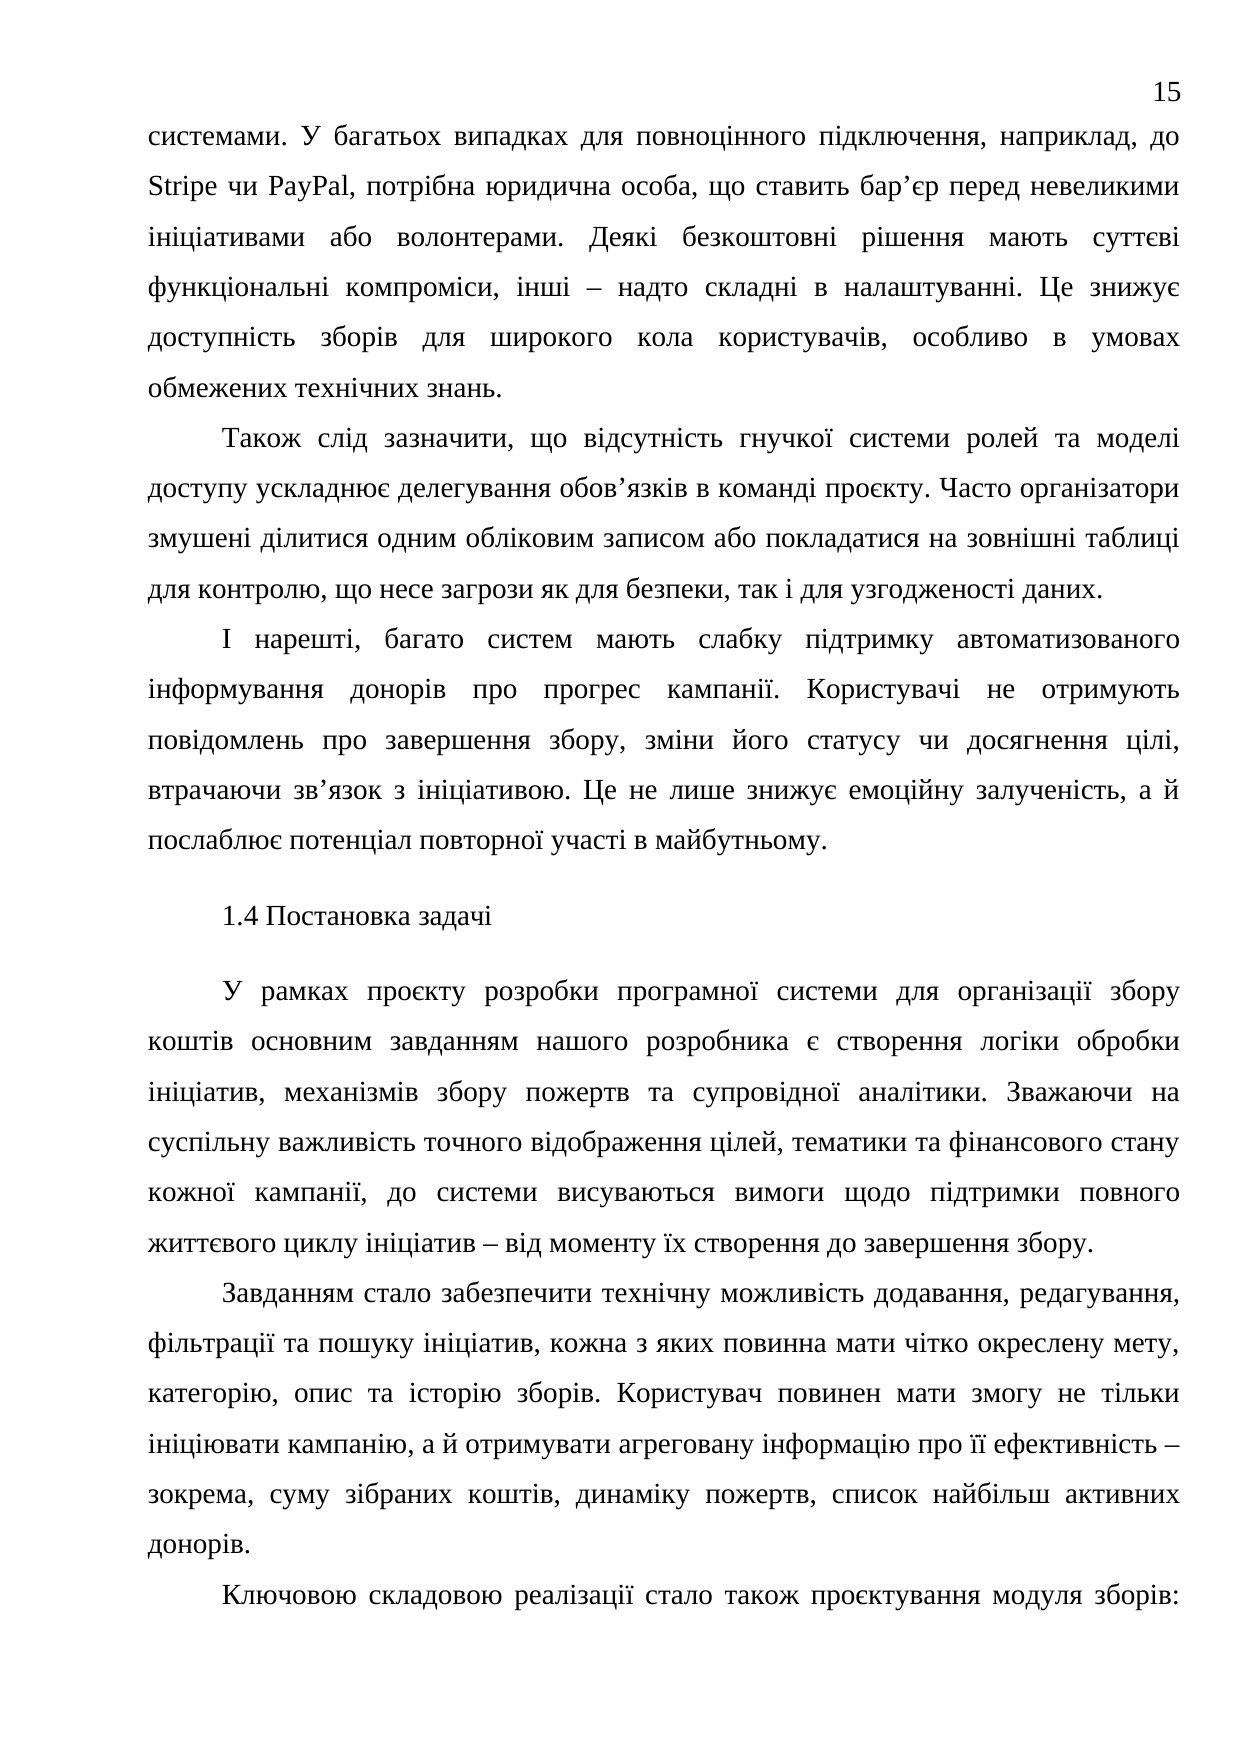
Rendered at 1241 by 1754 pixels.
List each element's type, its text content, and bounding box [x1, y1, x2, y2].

text Також слід зазначити, що відсутність гнучкої системи ролей та моделі доступу ускладнює делегування обов’язків в команді проєкту. Часто організатори змушені ділитися одним обліковим записом або покладатися на зовнішні таблиці для контролю, що несе загрози як для безпеки, так і для узгодженості даних. [148, 420, 1181, 604]
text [148, 118, 1181, 403]
text У рамках проєкту розробки програмної системи для організації збору коштів основним завданням нашого розробника є створення логіки обробки ініціатив, механізмів збору пожертв та супровідної аналітики. Зважаючи на суспільну важливість точного відображення цілей, тематики та фінансового стану кожної кампанії, до системи висуваються вимоги щодо підтримки повного життєвого циклу ініціатив – від моменту їх створення до завершення збору. [148, 973, 1181, 1258]
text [148, 1577, 1181, 1610]
text 1.4 Постановка задачі [148, 898, 1181, 931]
text І нарешті, багато систем мають слабку підтримку автоматизованого інформування донорів про прогрес кампанії. Користувачі не отримують повідомлень про завершення збору, зміни його статусу чи досягнення цілі, втрачаючи зв’язок з ініціативою. Це не лише знижує емоційну залученість, а й послаблює потенціал повторної участі в майбутньому. [148, 621, 1181, 856]
text Завданням стало забезпечити технічну можливість додавання, редагування, фільтрації та пошуку ініціатив, кожна з яких повинна мати чітко окреслену мету, категорію, опис та історію зборів. Користувач повинен мати змогу не тільки ініціювати кампанію, а й отримувати агреговану інформацію про її ефективність – зокрема, суму зібраних коштів, динаміку пожертв, список найбільш активних донорів. [148, 1275, 1181, 1560]
